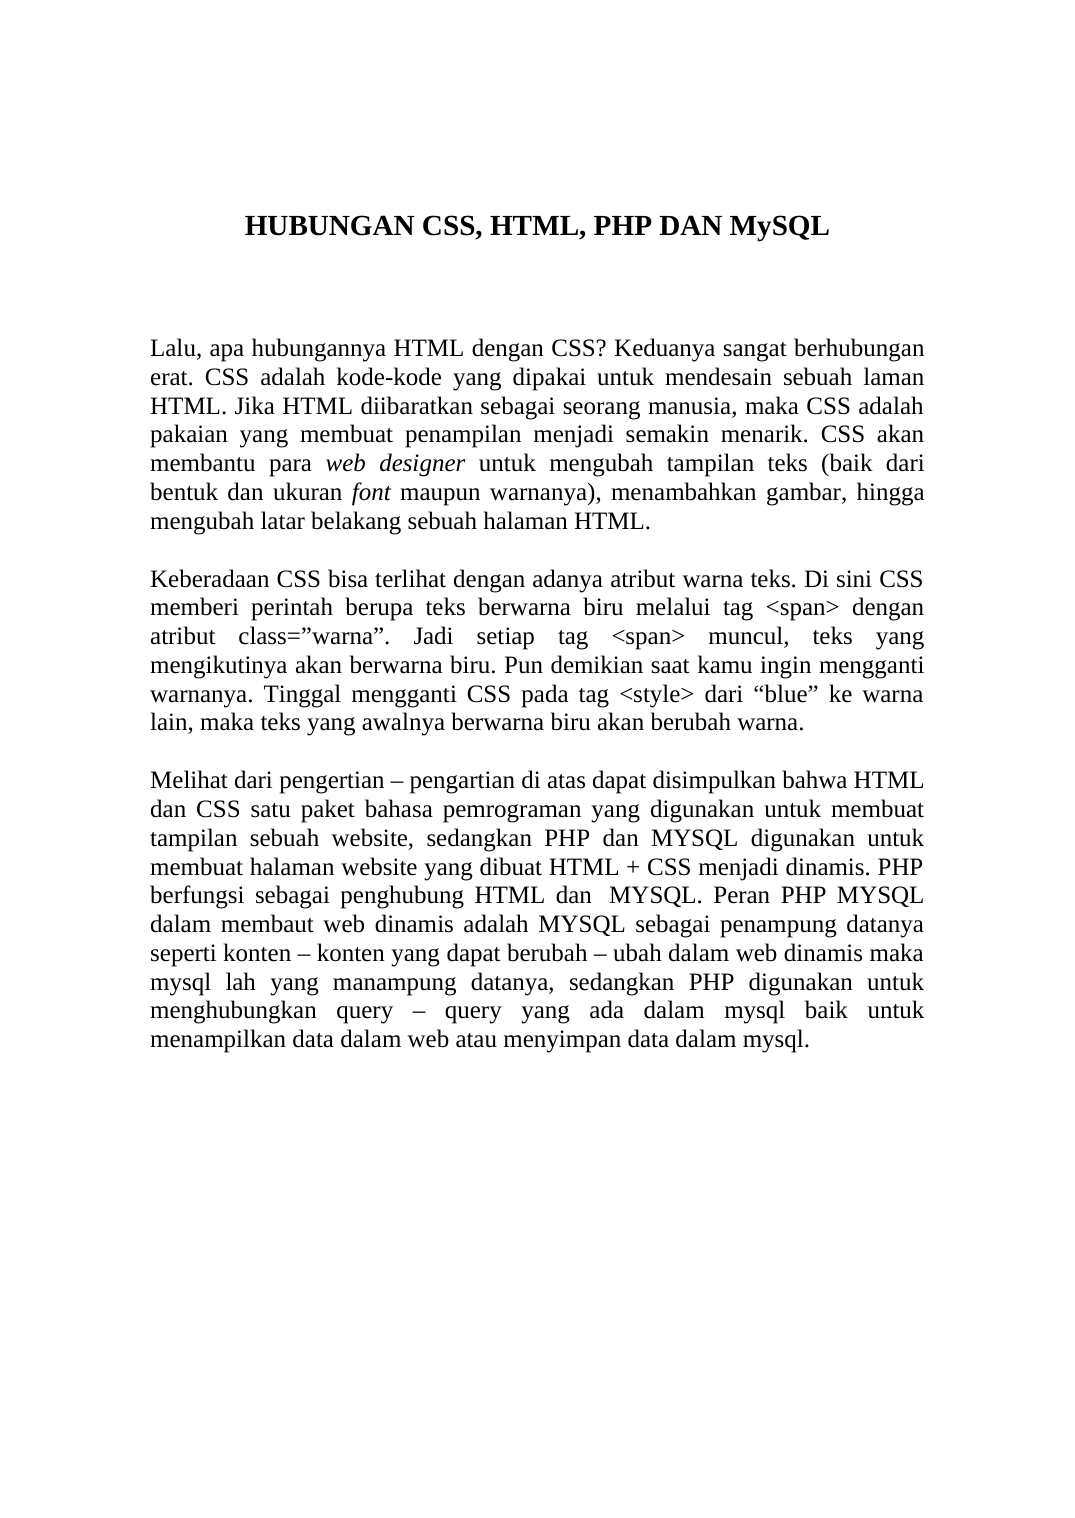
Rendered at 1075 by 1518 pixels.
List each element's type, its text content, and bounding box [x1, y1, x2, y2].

text Lalu, apa hubungannya HTML dengan CSS? Keduanya sangat berhubungan erat. CSS adalah kode-kode yang dipakai untuk mendesain sebuah laman HTML. Jika HTML diibaratkan sebagai seorang manusia, maka CSS adalah pakaian yang membuat penampilan menjadi semakin menarik. CSS akan membantu para web designer untuk mengubah tampilan teks (baik dari bentuk dan ukuran font maupun warnanya), menambahkan gambar, hingga mengubah latar belakang sebuah halaman HTML. [150, 449, 925, 650]
text Melihat dari pengertian – pengartian di atas dapat disimpulkan bahwa HTML dan CSS satu paket bahasa pemrograman yang digunakan untuk membuat tampilan sebuah website, sedangkan PHP dan MYSQL digunakan untuk membuat halaman website yang dibuat HTML + CSS menjadi dinamis. PHP berfungsi sebagai penghubung HTML dan MYSQL. Peran PHP MYSQL dalam membaut web dinamis adalah MYSQL sebagai penampung datanya seperti konten – konten yang dapat berubah – ubah dalam web dinamis maka mysql lah yang manampung datanya, sedangkan PHP digunakan untuk menghubungkan query – query yang ada dalam mysql baik untuk menampilkan data dalam web atau menyimpan data dalam mysql. [150, 881, 925, 1169]
text HUBUNGAN CSS, HTML, PHP DAN MySQL [150, 324, 925, 357]
text Keberadaan CSS bisa terlihat dengan adanya atribut warna teks. Di sini CSS memberi perintah berupa teks berwarna biru melalui tag <span> dengan atribut class=”warna”. Jadi setiap tag <span> muncul, teks yang mengikutinya akan berwarna biru. Pun demikian saat kamu ingin mengganti warnanya. Tinggal mengganti CSS pada tag <style> dari “blue” ke warna lain, maka teks yang awalnya berwarna biru akan berubah warna. [150, 679, 925, 852]
